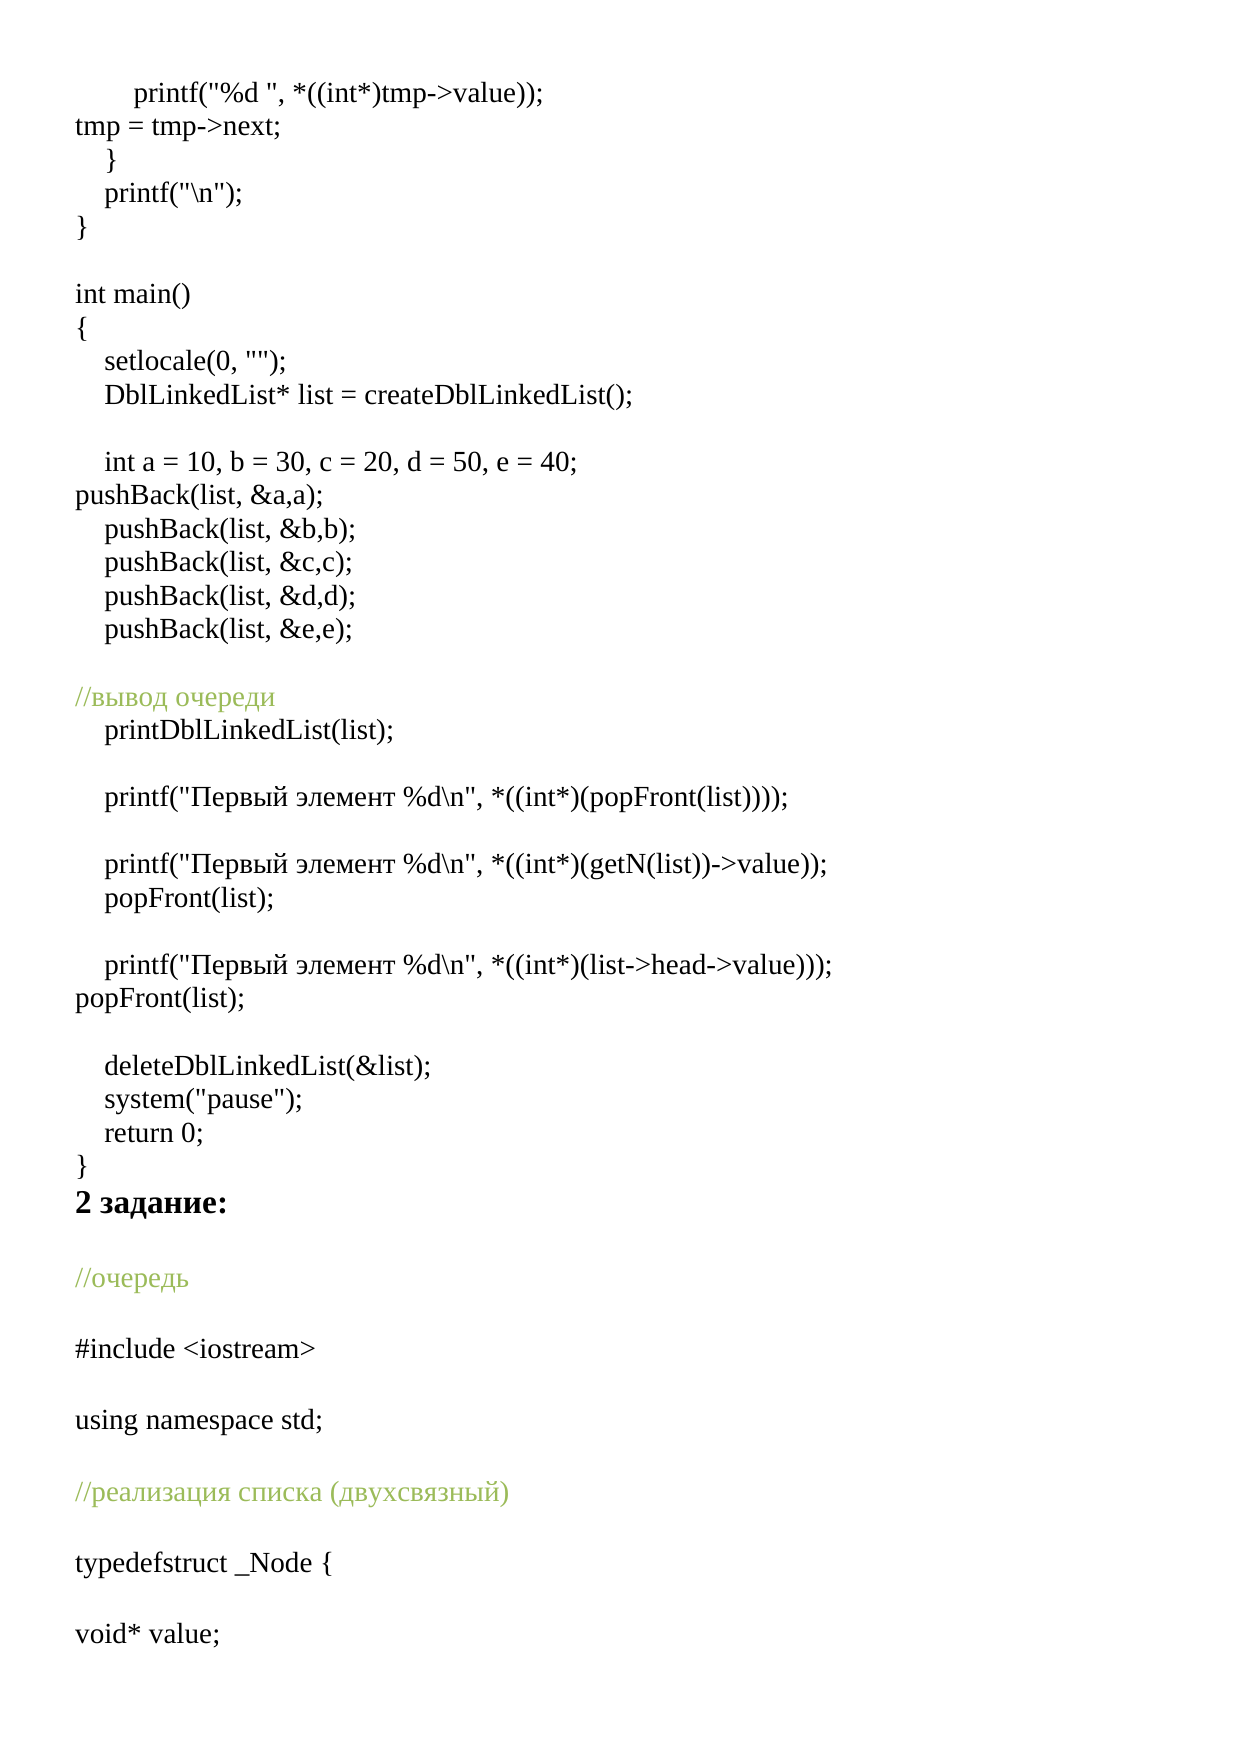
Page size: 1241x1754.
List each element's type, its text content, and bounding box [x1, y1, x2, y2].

text pushBack(list, &a,a); [75, 477, 1165, 511]
text system("pause"); [75, 1081, 1165, 1115]
text tmp = tmp->next; [75, 108, 1165, 142]
text pushBack(list, &d,d); [75, 578, 1165, 612]
text } [75, 142, 1165, 176]
text printf("%d ", *((int*)tmp->value)); [75, 75, 1165, 108]
text int main() [75, 276, 1165, 310]
text 2 задание: [75, 1182, 1165, 1220]
text { [75, 310, 1165, 343]
text DblLinkedList* list = createDblLinkedList(); [75, 377, 1165, 410]
text void* value; [75, 1616, 1165, 1649]
text printf("Первый элемент %d\n", *((int*)(popFront(list)))); [75, 779, 1165, 813]
text printf("Первый элемент %d\n", *((int*)(getN(list))->value)); [75, 846, 1165, 880]
text } [75, 1148, 1165, 1182]
text popFront(list); [75, 880, 1165, 913]
text using namespace std; [75, 1402, 1165, 1436]
text deleteDblLinkedList(&list); [75, 1048, 1165, 1081]
text //очередь [75, 1260, 1165, 1294]
text //вывод очереди [75, 679, 1165, 712]
text pushBack(list, &c,c); [75, 544, 1165, 578]
text return 0; [75, 1115, 1165, 1148]
text printDblLinkedList(list); [75, 712, 1165, 746]
text #include <iostream> [75, 1331, 1165, 1365]
text popFront(list); [75, 981, 1165, 1014]
text printf("Первый элемент %d\n", *((int*)(list->head->value))); [75, 947, 1165, 981]
text pushBack(list, &e,e); [75, 612, 1165, 645]
text pushBack(list, &b,b); [75, 511, 1165, 544]
text printf("\n"); [75, 176, 1165, 209]
text typedefstruct _Node { [75, 1545, 1165, 1578]
text int a = 10, b = 30, c = 20, d = 50, e = 40; [75, 444, 1165, 477]
text setlocale(0, ""); [75, 343, 1165, 377]
text } [75, 209, 1165, 243]
text //реализация списка (двухсвязный) [75, 1474, 1165, 1507]
